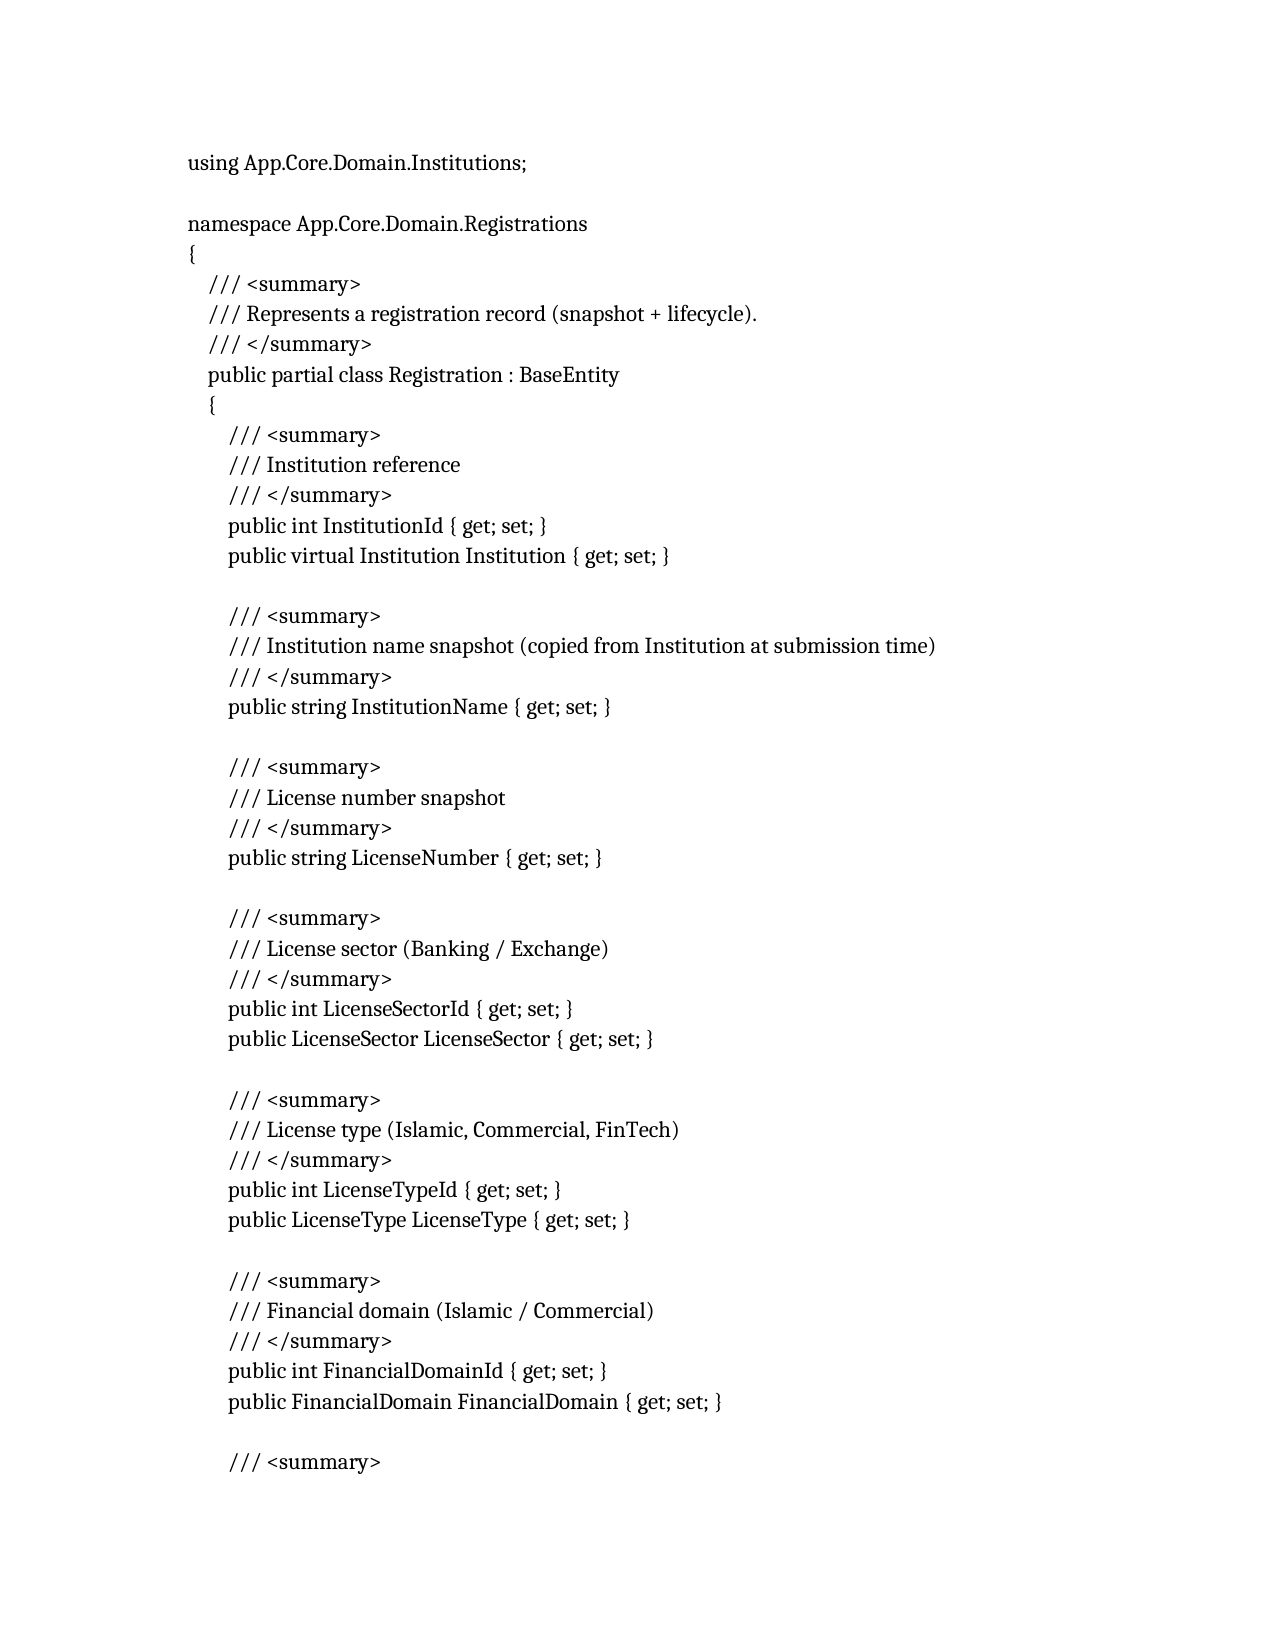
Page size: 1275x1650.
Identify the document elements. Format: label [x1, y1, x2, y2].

text [187, 150, 1087, 1475]
